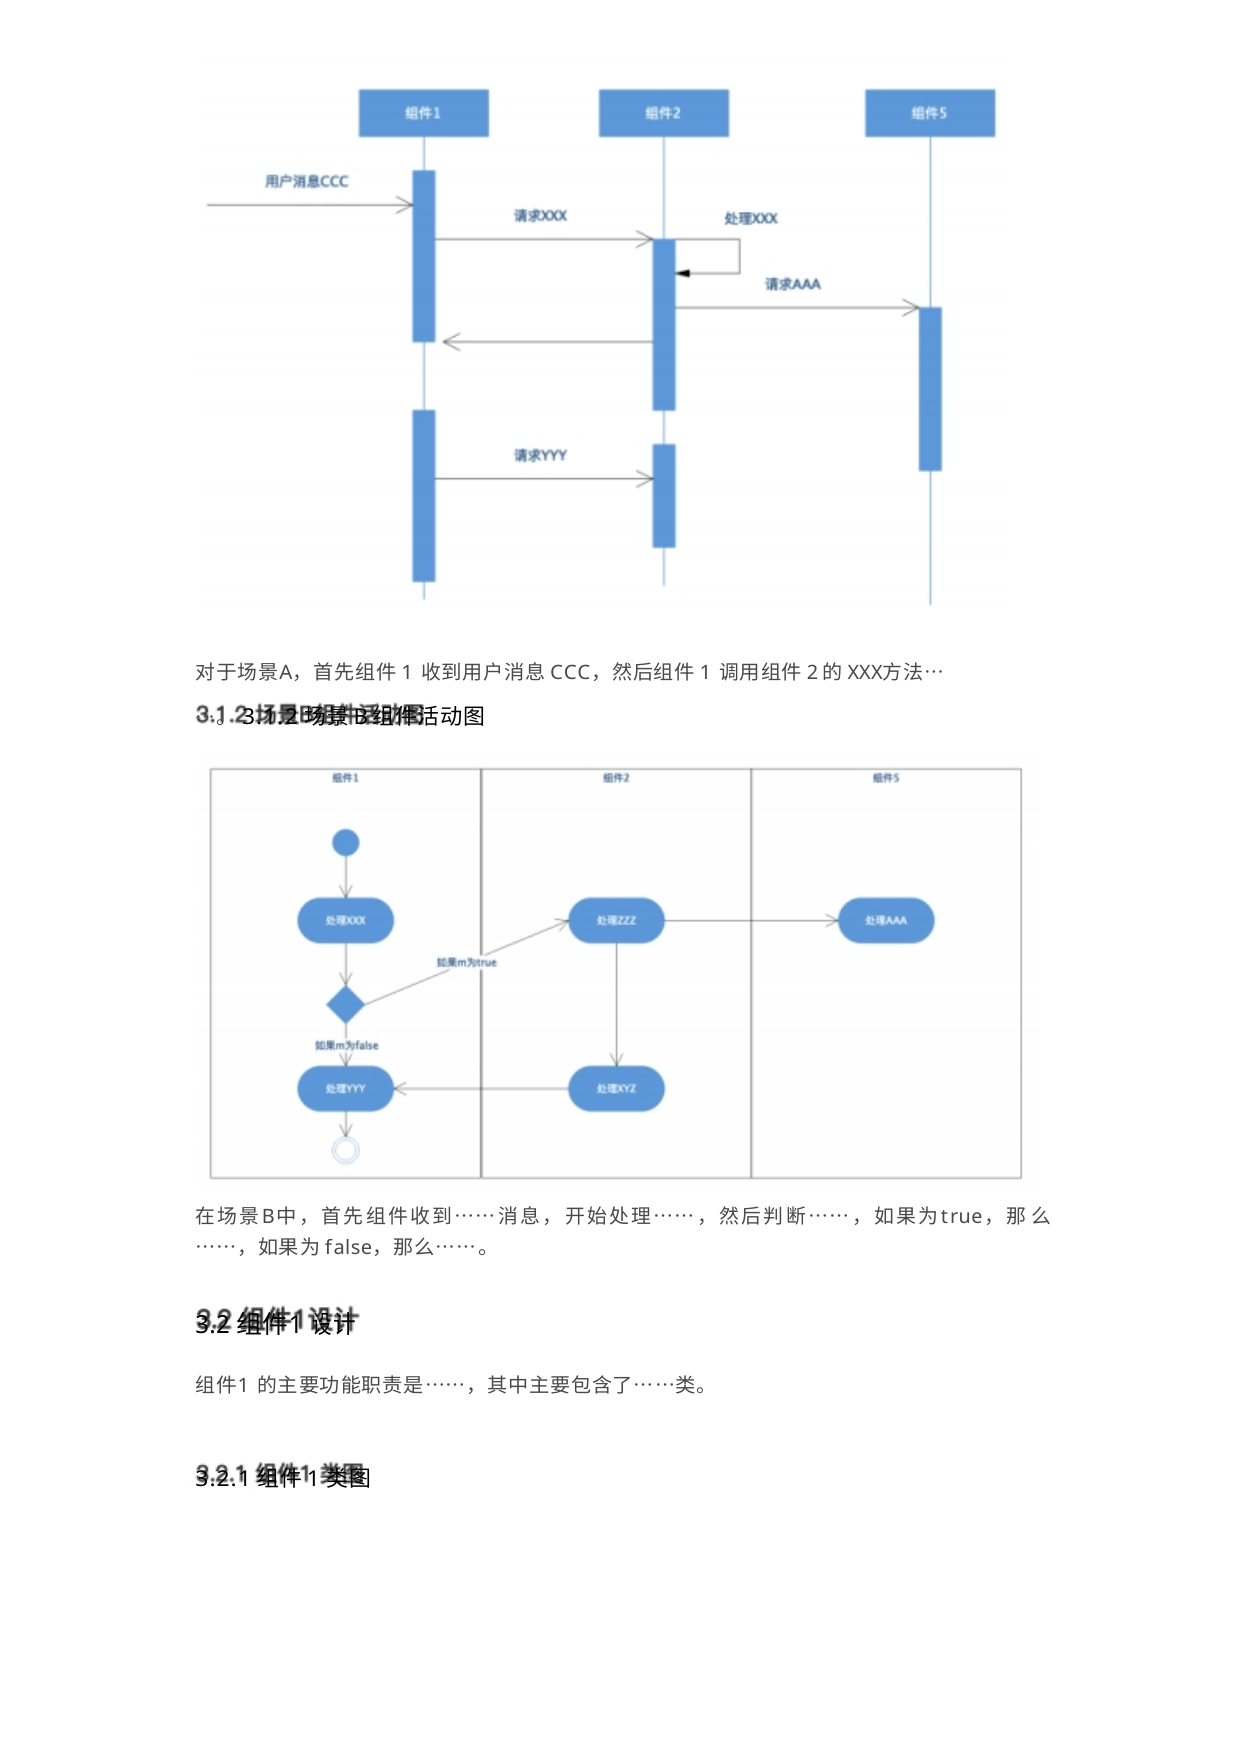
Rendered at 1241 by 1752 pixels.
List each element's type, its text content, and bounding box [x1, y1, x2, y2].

text 对于 场景 A ，⾸先组件1收 到⽤户消息CCC，然后组件1调 ⽤组件2的XXX⽅法 ……。 3.1.2 场景B组件活动图 [195, 644, 956, 733]
text 3.2.1 组件1 类图 [195, 1462, 1055, 1493]
text 3.2 组 件 1设计 [195, 1305, 1055, 1341]
text 组件 1的 主要功能职责 是……， 其中主要包含了……类。 [195, 1370, 1055, 1398]
text 在 场 景 B 中 ， ⾸ 先 组 件 收 到 …… 消 息 ， 开 始 处 理 …… ， 然 后 判 断 …… ， 如 果 为 t rue ， 那 么……，如果为f alse，那么……。 [195, 1199, 1051, 1261]
picture [10, 58, 1230, 1695]
